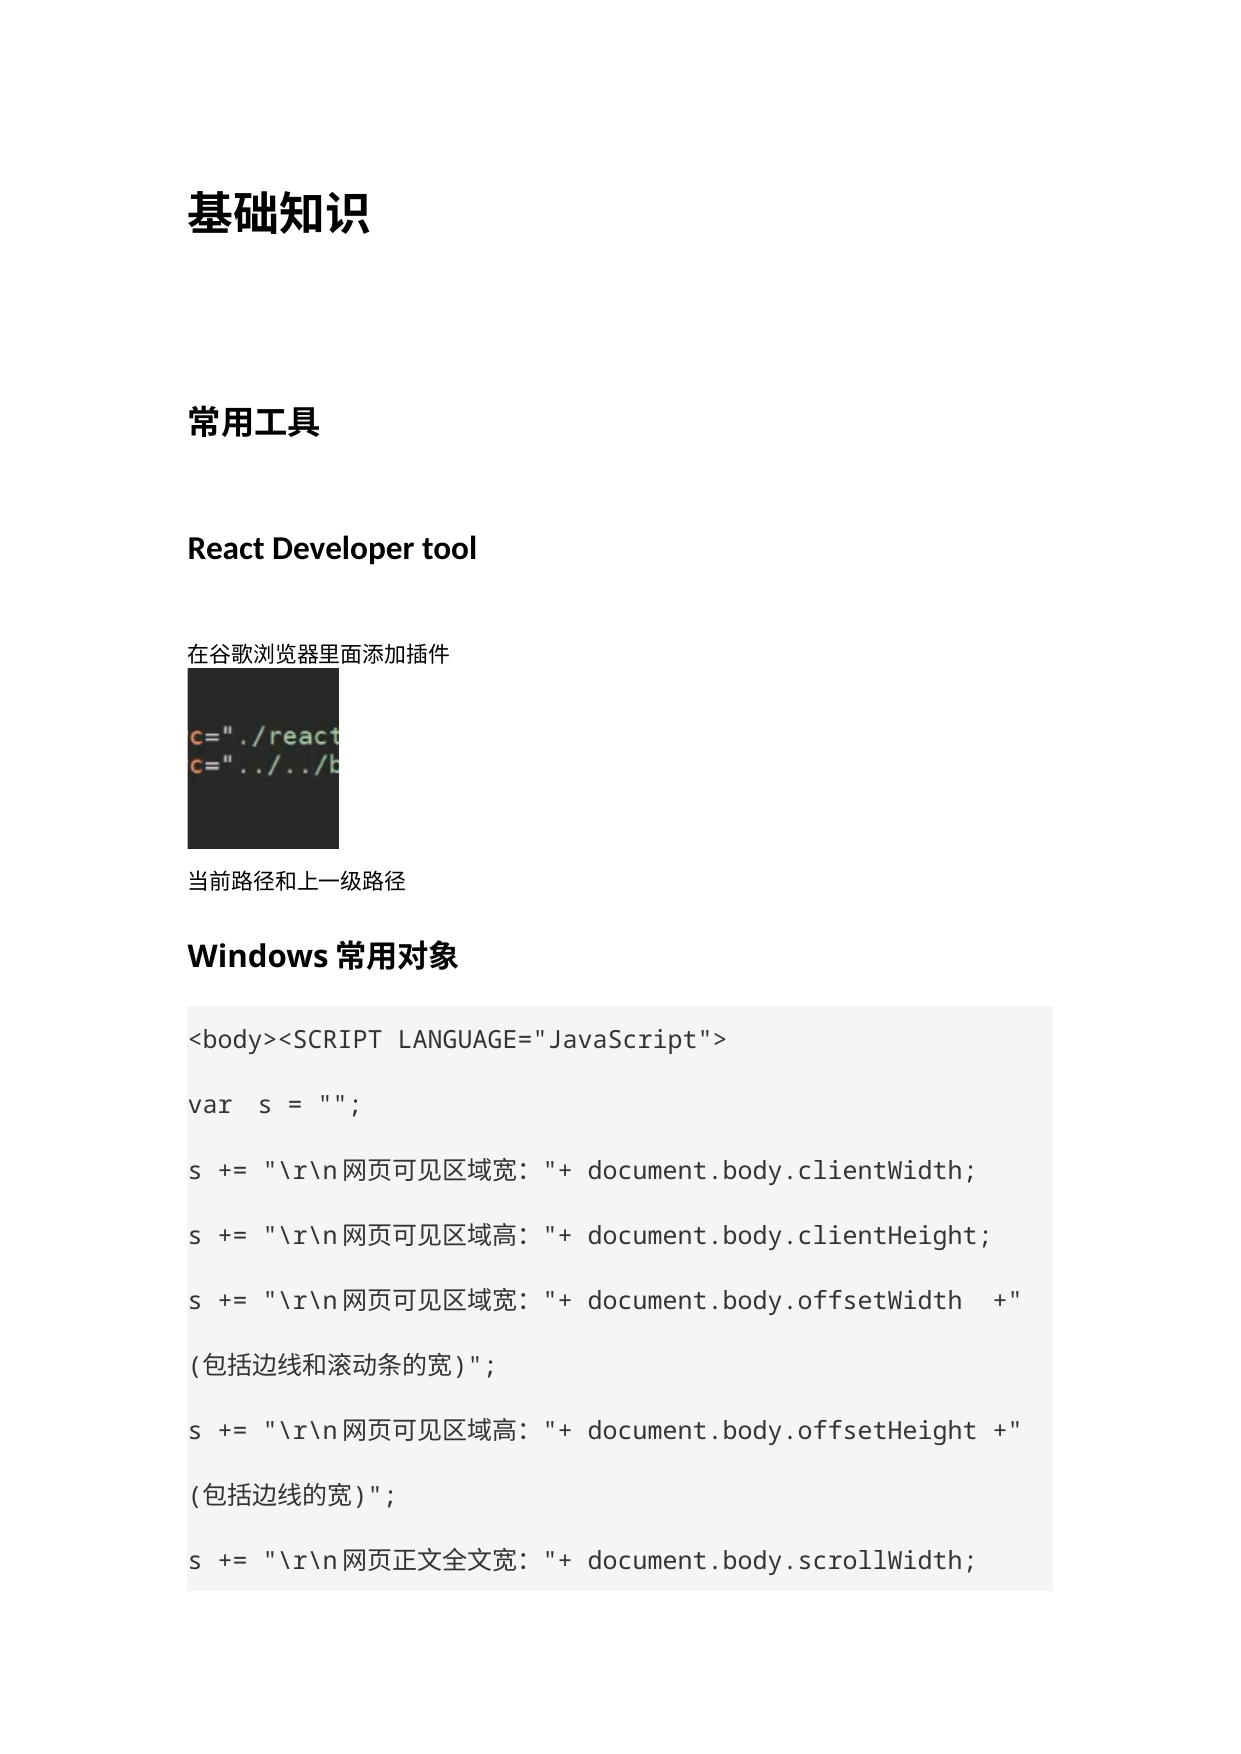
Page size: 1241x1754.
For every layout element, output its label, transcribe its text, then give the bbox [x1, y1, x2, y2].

text <body><SCRIPT LANGUAGE="JavaScript"> [187, 1006, 1053, 1071]
subtitle Windows常用对象 [187, 921, 1053, 986]
subtitle 常用工具 [187, 387, 1053, 452]
text s += "\r\n网页可见区域高："+ document.body.offsetHeight +" (包括边线的宽)"; [187, 1396, 1053, 1526]
text s += "\r\n网页可见区域高："+ document.body.clientHeight; [187, 1201, 1053, 1266]
text var s = ""; [187, 1071, 1053, 1136]
picture [187, 668, 339, 849]
text s += "\r\n网页可见区域宽："+ document.body.offsetWidth +" (包括边线和滚动条的宽)"; [187, 1266, 1053, 1396]
subtitle 基础知识 [187, 162, 1053, 259]
text s += "\r\n网页正文全文宽："+ document.body.scrollWidth; [187, 1526, 1053, 1591]
text 当前路径和上一级路径 [187, 864, 1053, 896]
text 在谷歌浏览器里面添加插件 [187, 636, 1053, 669]
subtitle React Developer tool [187, 514, 1053, 579]
text s += "\r\n网页可见区域宽："+ document.body.clientWidth; [187, 1136, 1053, 1201]
